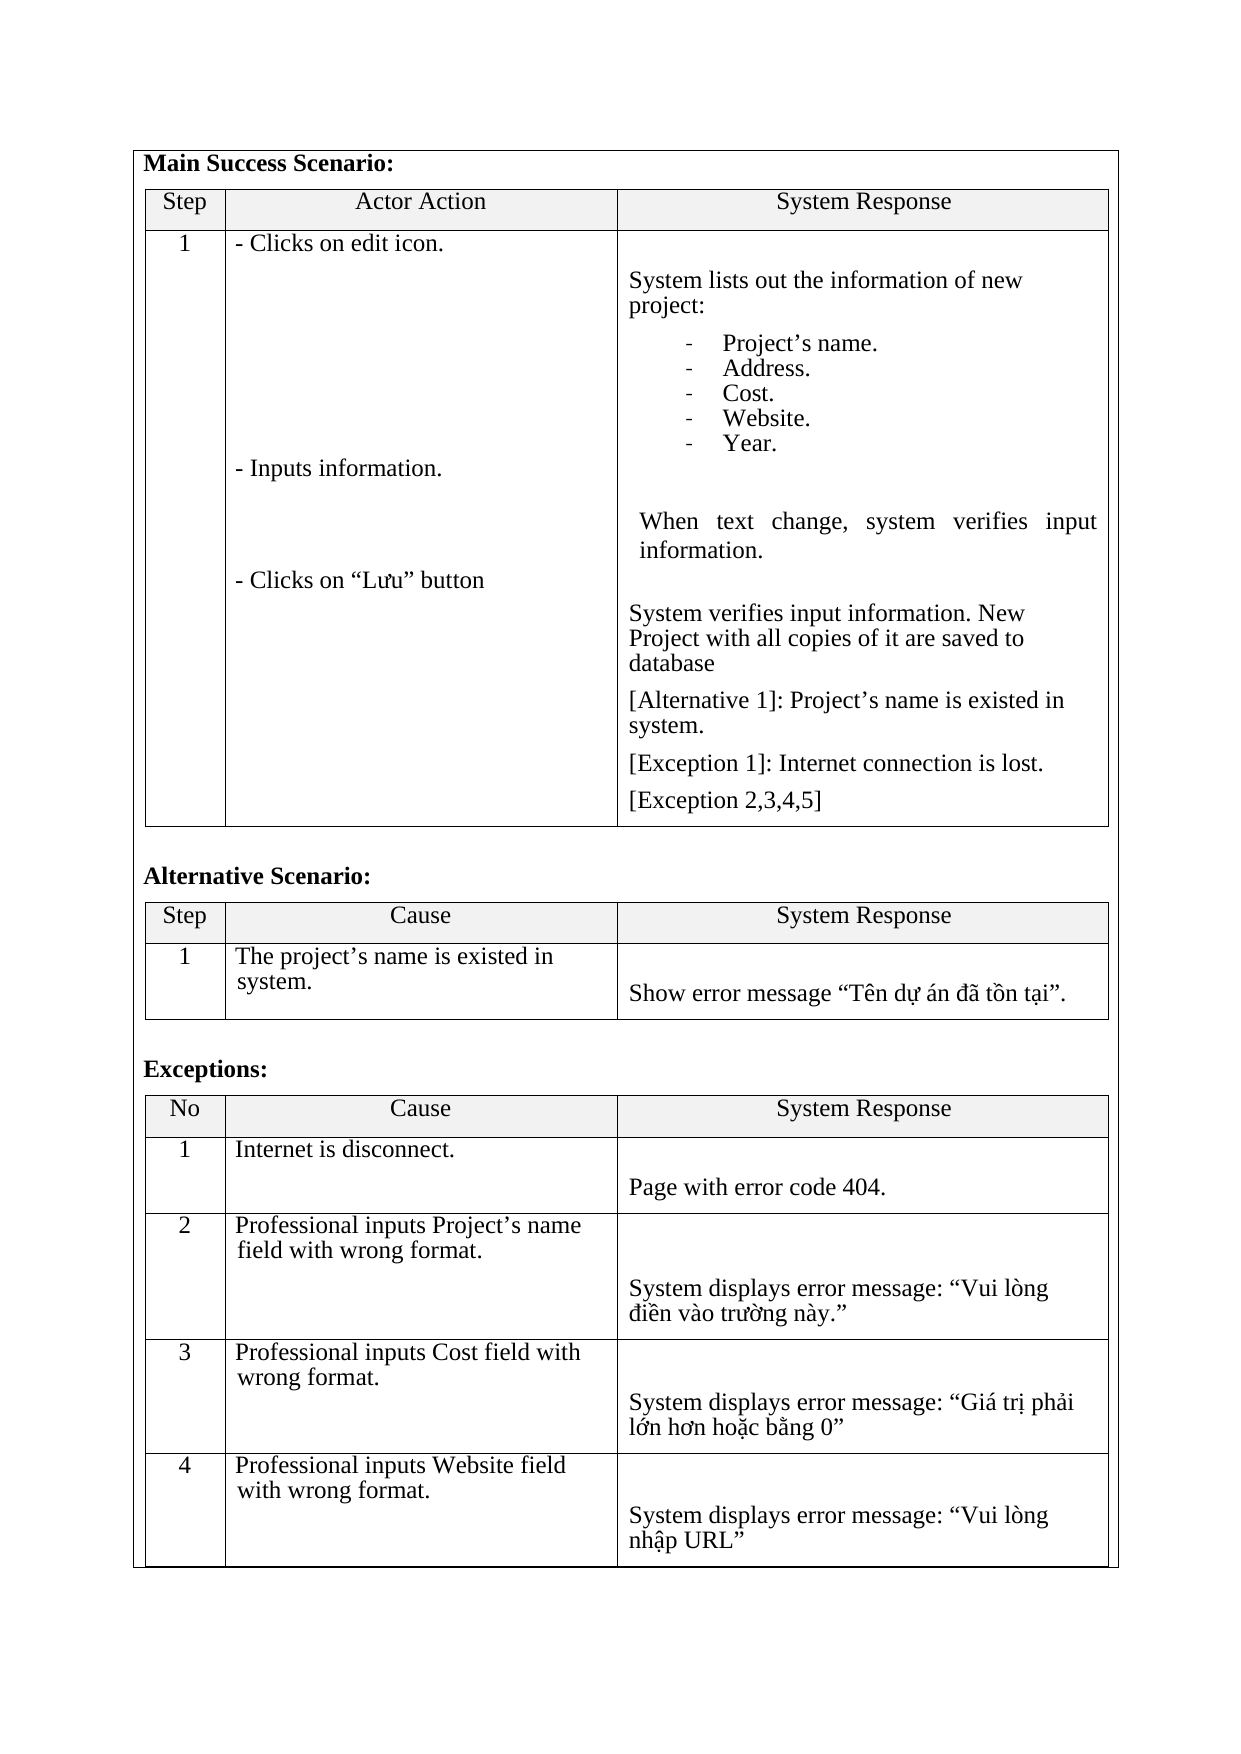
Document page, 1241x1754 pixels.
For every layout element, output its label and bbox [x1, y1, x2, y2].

table_cell [134, 151, 1118, 1567]
